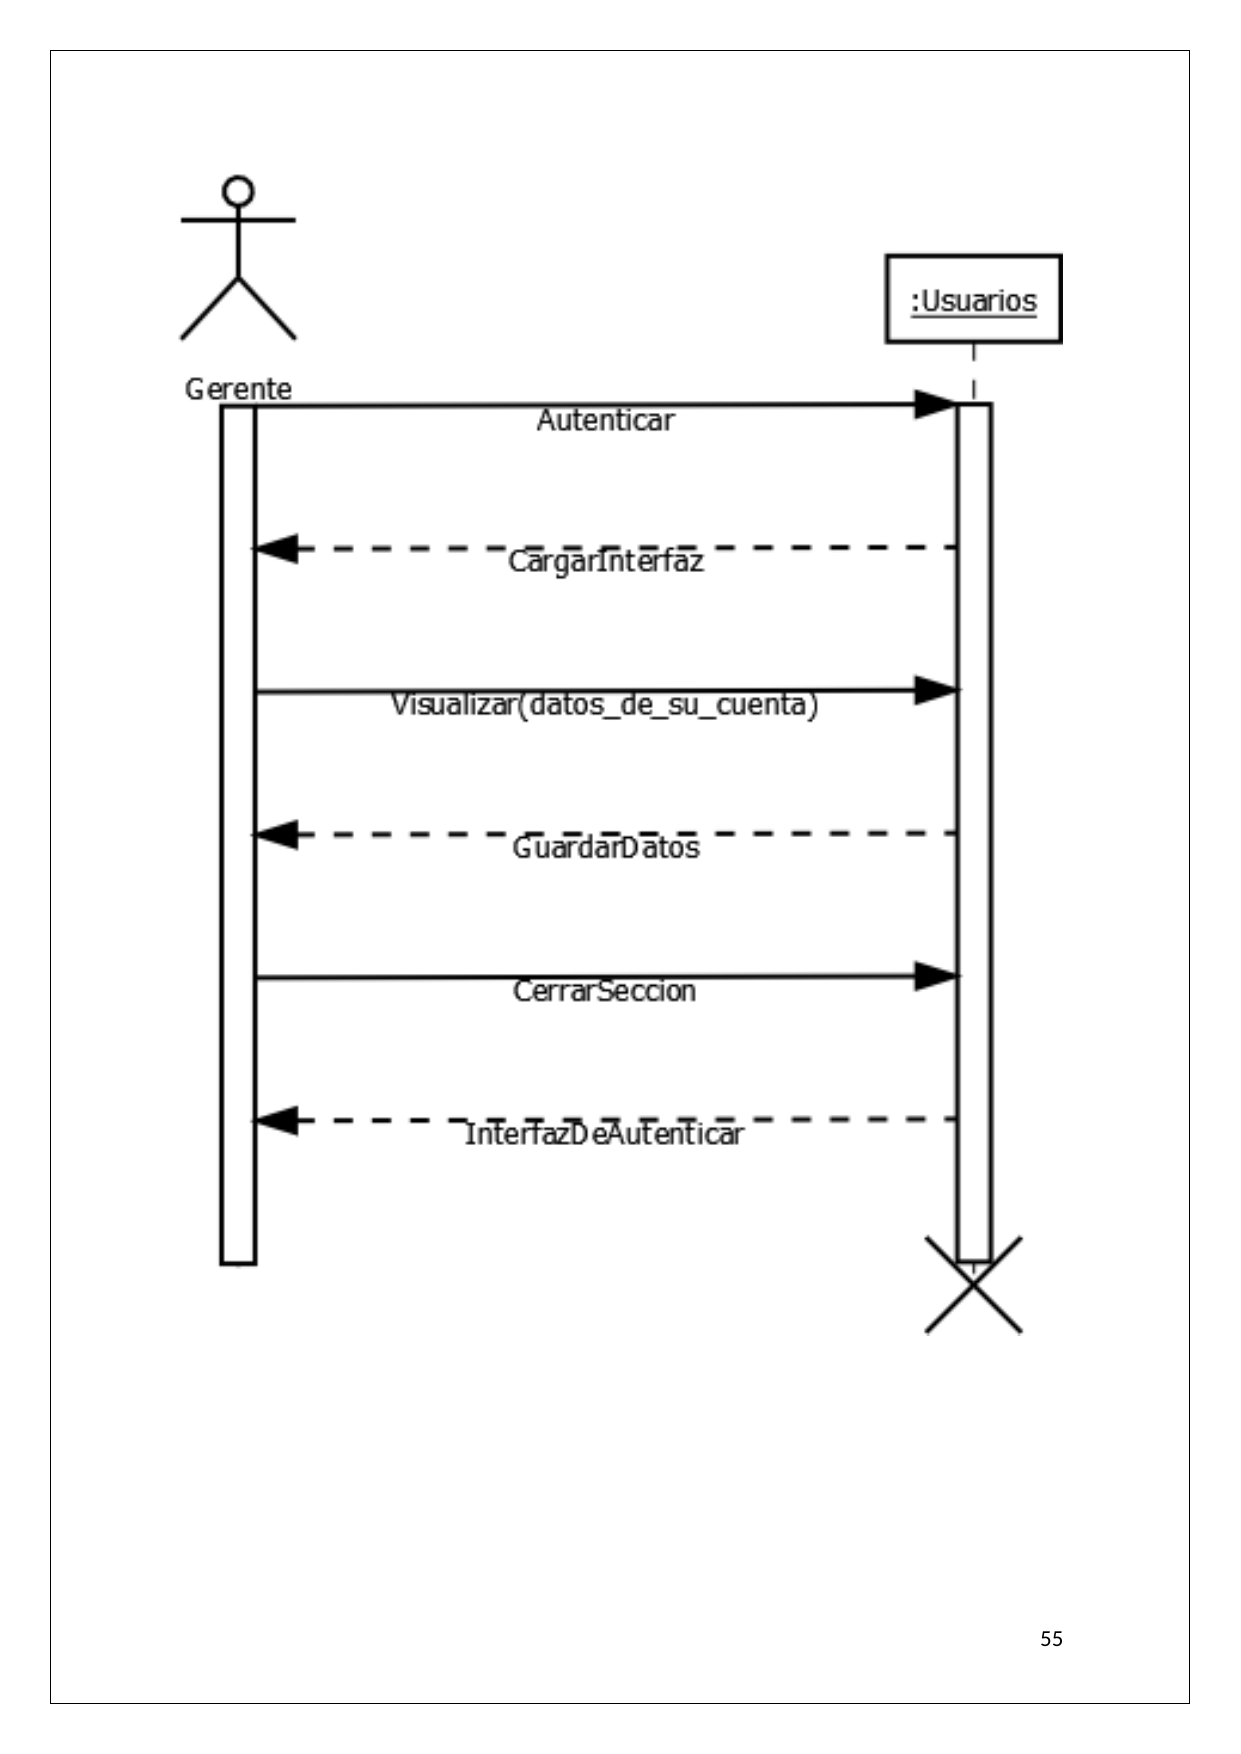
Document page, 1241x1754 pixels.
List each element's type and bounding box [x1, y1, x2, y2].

picture [177, 147, 1063, 1336]
